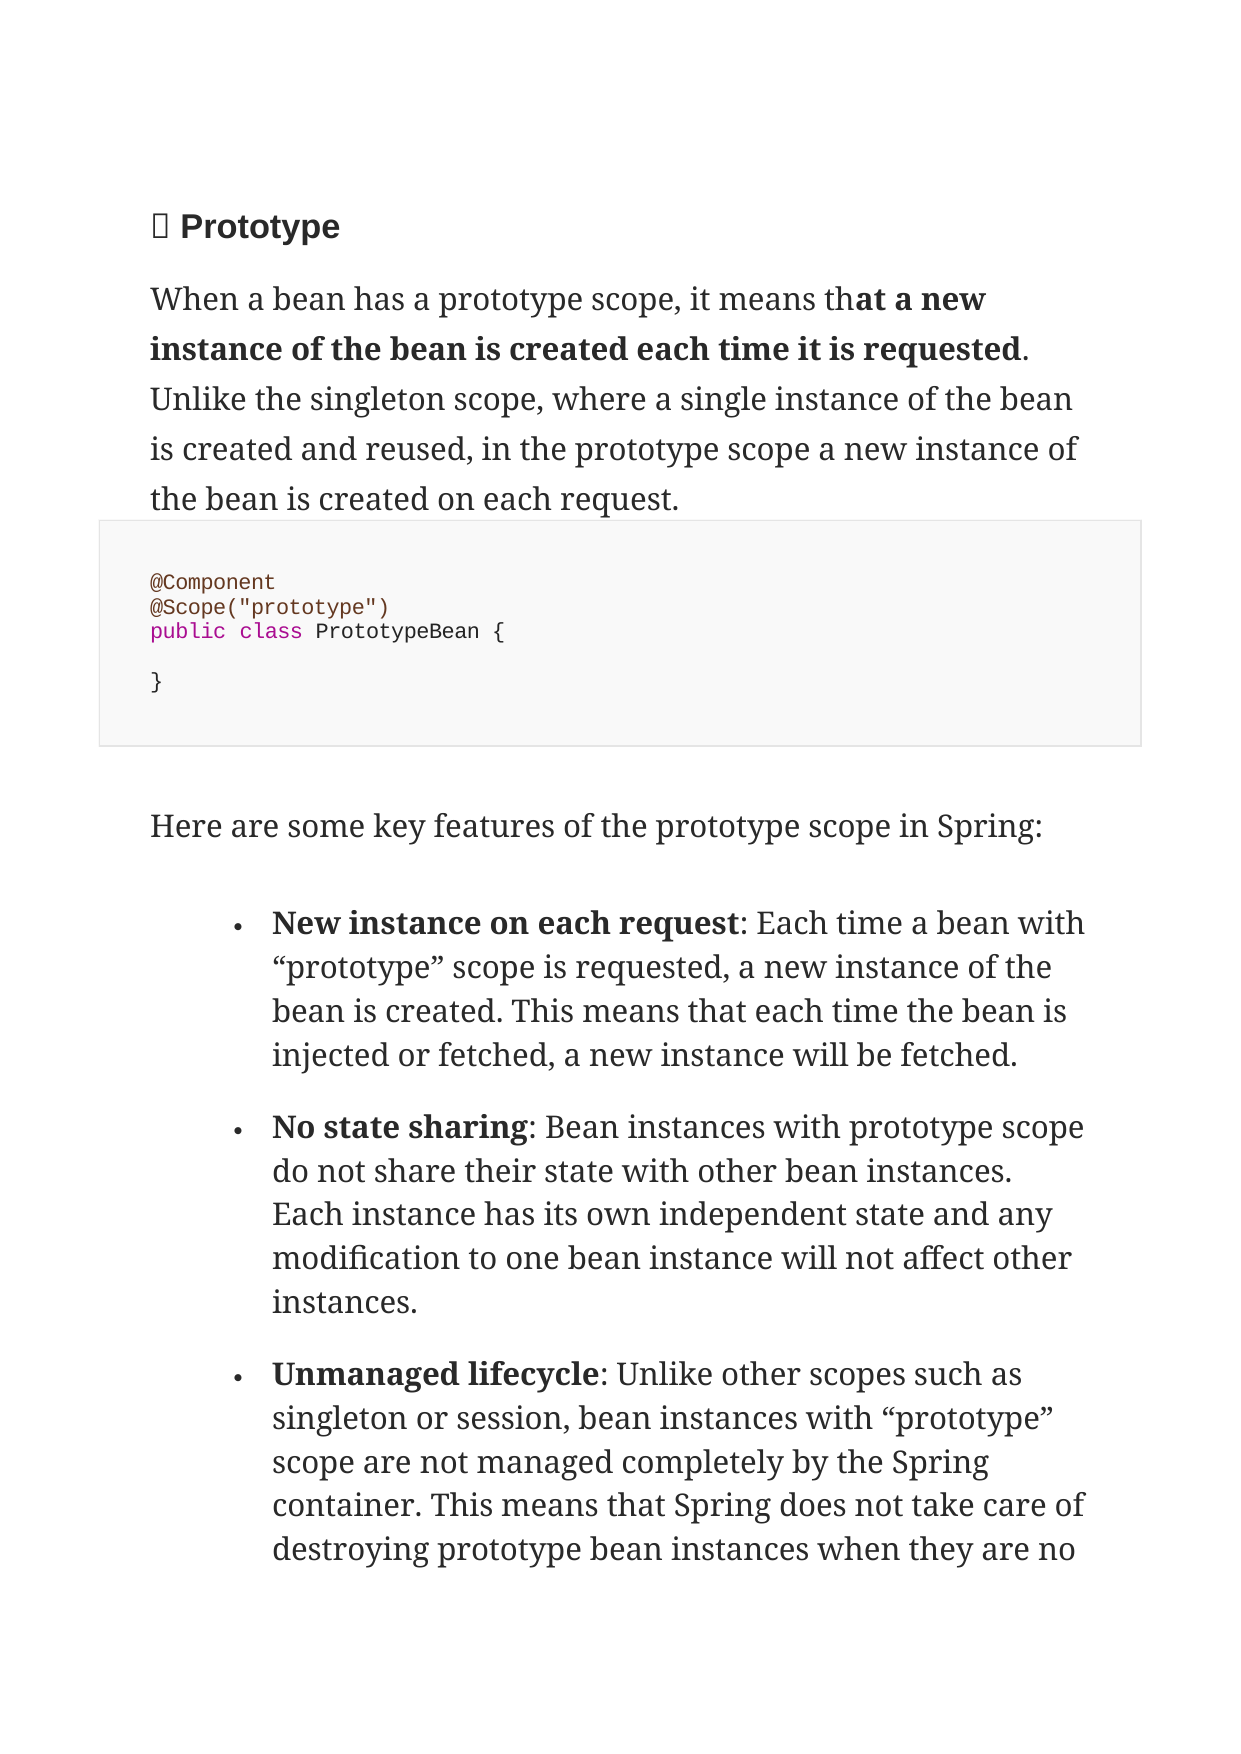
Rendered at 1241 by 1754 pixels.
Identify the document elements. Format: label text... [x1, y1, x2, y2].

text Here are some key features of the prototype scope in Spring: [150, 797, 1090, 847]
text 🧱 Prototype [150, 201, 1090, 248]
text When a bean has a prototype scope, it means that a new instance of the bean is created each time it is requested. Unlike the singleton scope, where a single instance of the bean is created and reused, in the prototype scope a new instance of the bean is created on each request. [150, 269, 1090, 519]
text @Component @Scope("prototype") public class PrototypeBean { } [100, 521, 1140, 745]
list No state sharing: Bean instances with prototype scope do not share their state with other bean instances. Each instance has its own independent state and any modification to one bean instance will not affect other instances. [234, 1104, 1090, 1322]
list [234, 1351, 1090, 1570]
list New instance on each request: Each time a bean with “prototype” scope is requested, a new instance of the bean is created. This means that each time the bean is injected or fetched, a new instance will be fetched. [234, 900, 1090, 1075]
